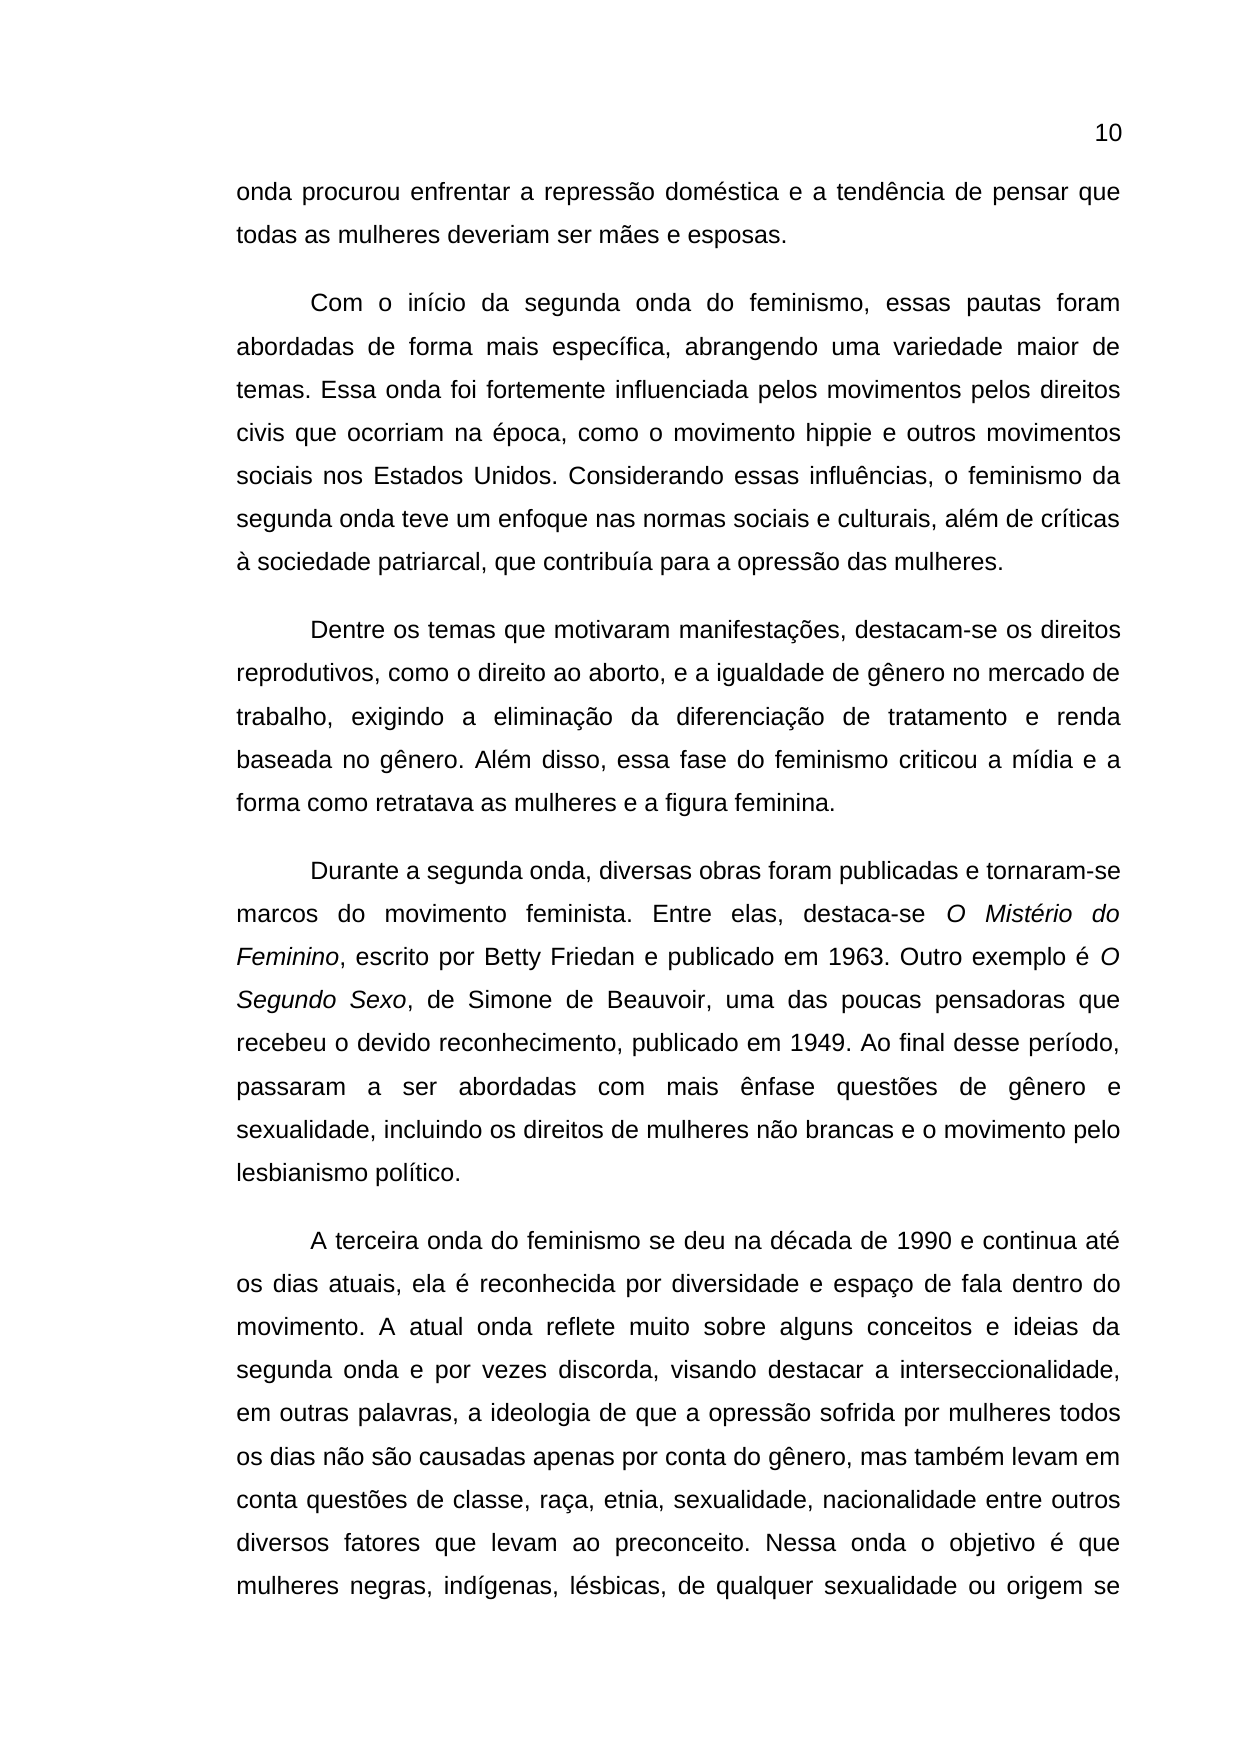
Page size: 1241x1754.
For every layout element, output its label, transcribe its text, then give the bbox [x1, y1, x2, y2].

text Durante a segunda onda, diversas obras foram publicadas e tornaram-se marcos do movimento feminista. Entre elas, destaca-se O Mistério do Feminino, escrito por Betty Friedan e publicado em 1963. Outro exemplo é O Segundo Sexo, de Simone de Beauvoir, uma das poucas pensadoras que recebeu o devido reconhecimento, publicado em 1949. Ao final desse período, passaram a ser abordadas com mais ênfase questões de gênero e sexualidade, incluindo os direitos de mulheres não brancas e o movimento pelo lesbianismo político. [236, 856, 1122, 1187]
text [236, 177, 1122, 249]
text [236, 1226, 1122, 1600]
text Dentre os temas que motivaram manifestações, destacam-se os direitos reprodutivos, como o direito ao aborto, e a igualdade de gênero no mercado de trabalho, exigindo a eliminação da diferenciação de tratamento e renda baseada no gênero. Além disso, essa fase do feminismo criticou a mídia e a forma como retratava as mulheres e a figura feminina. [236, 615, 1122, 817]
text Com o início da segunda onda do feminismo, essas pautas foram abordadas de forma mais específica, abrangendo uma variedade maior de temas. Essa onda foi fortemente influenciada pelos movimentos pelos direitos civis que ocorriam na época, como o movimento hippie e outros movimentos sociais nos Estados Unidos. Considerando essas influências, o feminismo da segunda onda teve um enfoque nas normas sociais e culturais, além de críticas à sociedade patriarcal, que contribuía para a opressão das mulheres. [236, 288, 1122, 576]
